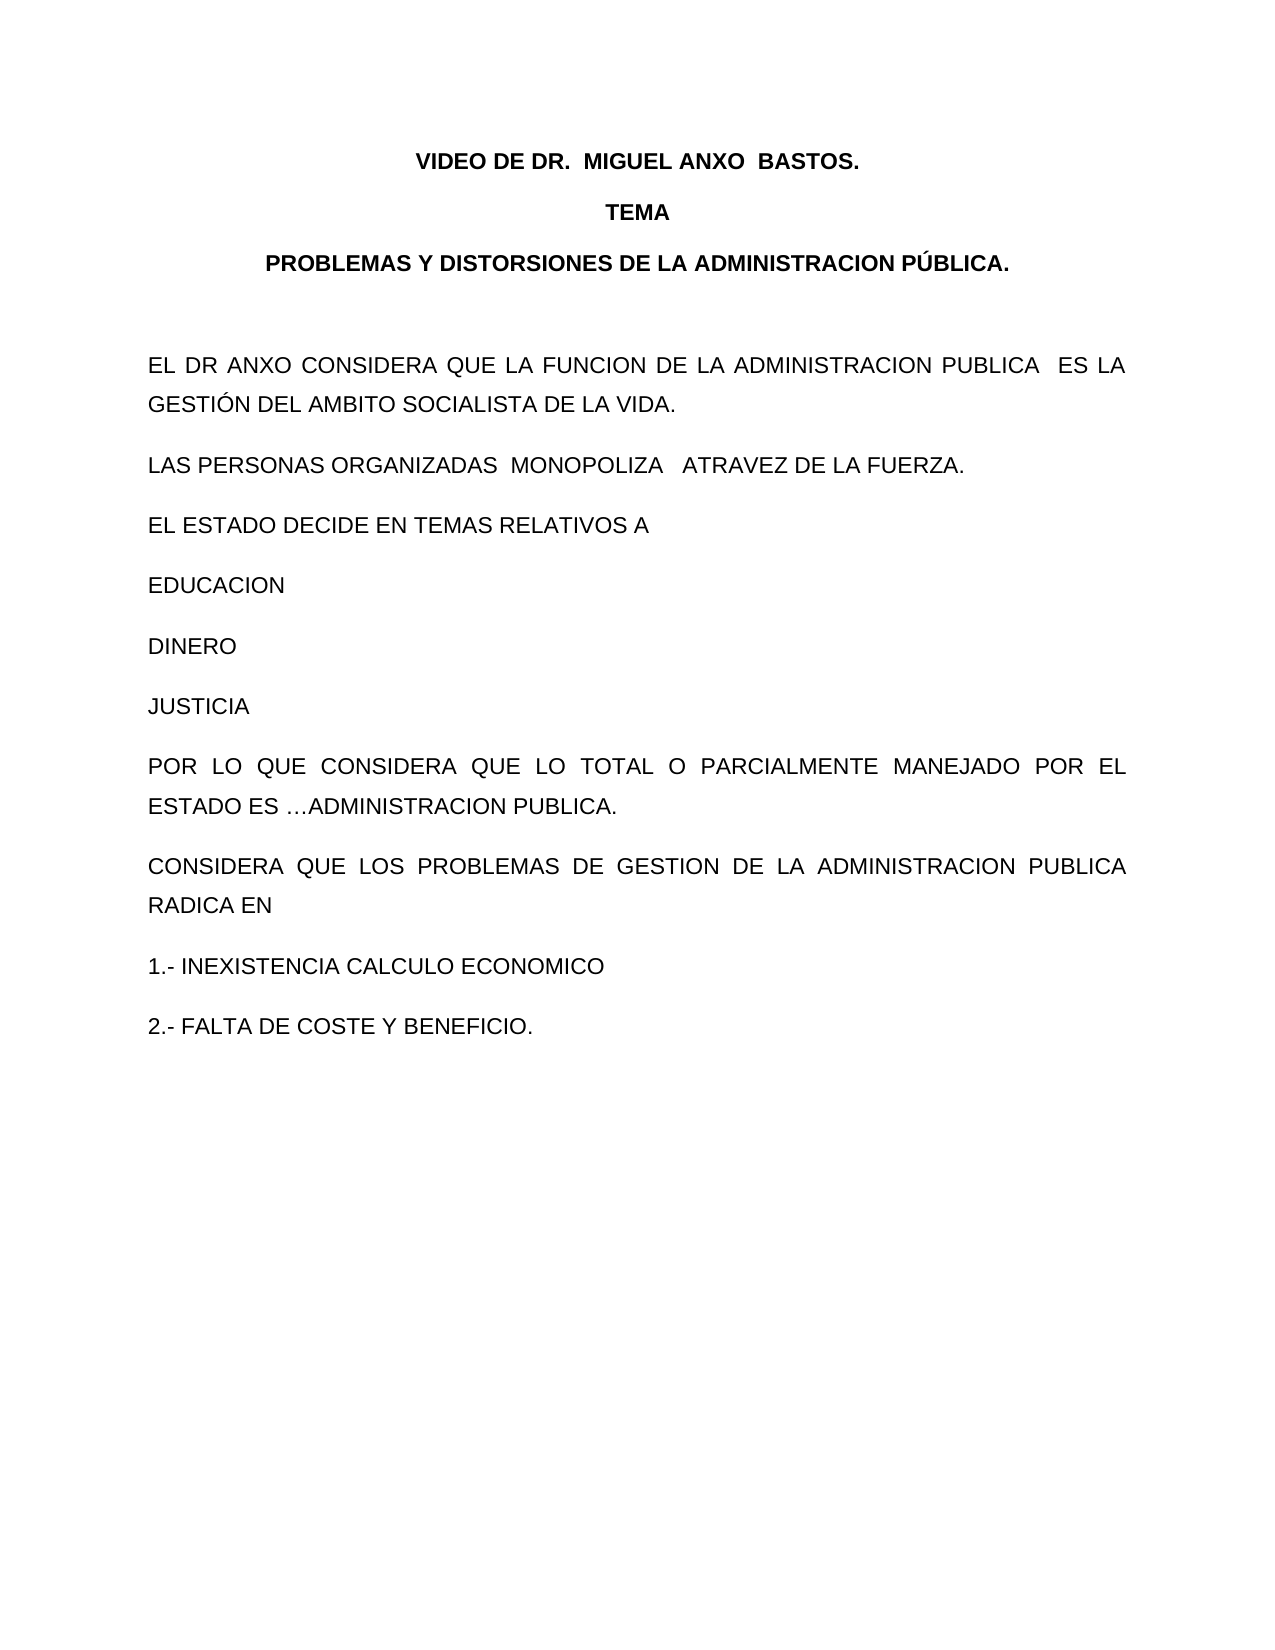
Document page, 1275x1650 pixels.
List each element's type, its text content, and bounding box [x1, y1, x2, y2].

text EDUCACION [148, 572, 1127, 599]
text EL DR ANXO CONSIDERA QUE LA FUNCION DE LA ADMINISTRACION PUBLICA ES LA GESTIÓN DEL AMBITO SOCIALISTA DE LA VIDA. [148, 352, 1127, 418]
text TEMA [148, 199, 1127, 225]
text DINERO [148, 633, 1127, 659]
text 1.- INEXISTENCIA CALCULO ECONOMICO [148, 953, 1127, 979]
text CONSIDERA QUE LOS PROBLEMAS DE GESTION DE LA ADMINISTRACION PUBLICA RADICA EN [148, 853, 1127, 919]
text PROBLEMAS Y DISTORSIONES DE LA ADMINISTRACION PÚBLICA. [148, 250, 1127, 276]
text LAS PERSONAS ORGANIZADAS MONOPOLIZA ATRAVEZ DE LA FUERZA. [148, 452, 1127, 478]
text JUSTICIA [148, 693, 1127, 719]
text EL ESTADO DECIDE EN TEMAS RELATIVOS A [148, 512, 1127, 538]
text 2.- FALTA DE COSTE Y BENEFICIO. [148, 1013, 1127, 1039]
text POR LO QUE CONSIDERA QUE LO TOTAL O PARCIALMENTE MANEJADO POR EL ESTADO ES …ADMINISTRACION PUBLICA. [148, 753, 1127, 819]
text VIDEO DE DR. MIGUEL ANXO BASTOS. [148, 148, 1127, 174]
